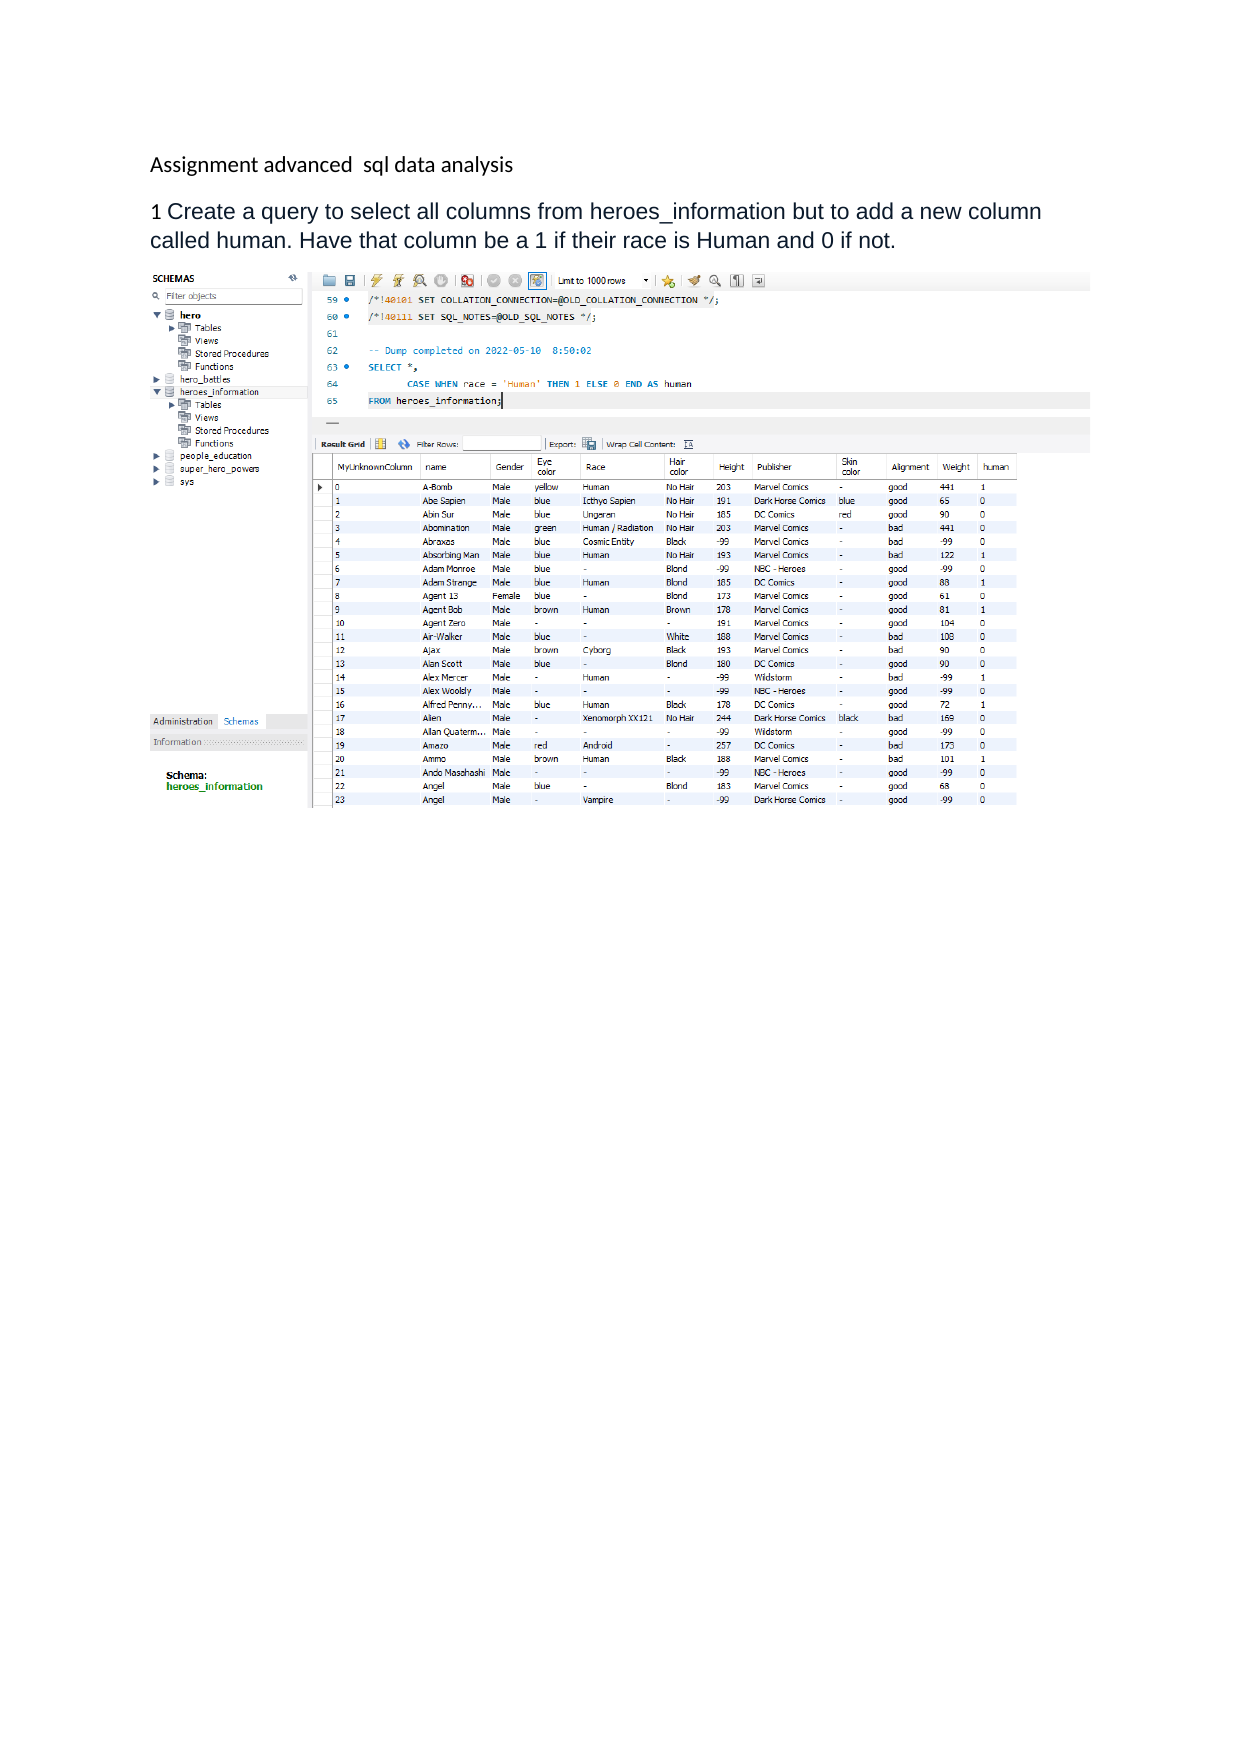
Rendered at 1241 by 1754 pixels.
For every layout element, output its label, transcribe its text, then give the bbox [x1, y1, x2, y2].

text Assignment advanced sql data analysis [150, 150, 1090, 178]
text 1 Create a query to select all columns from heroes_information but to add a new column called human. Have that column be a 1 if their race is Human and 0 if not. [150, 197, 1090, 253]
picture [150, 272, 1091, 808]
